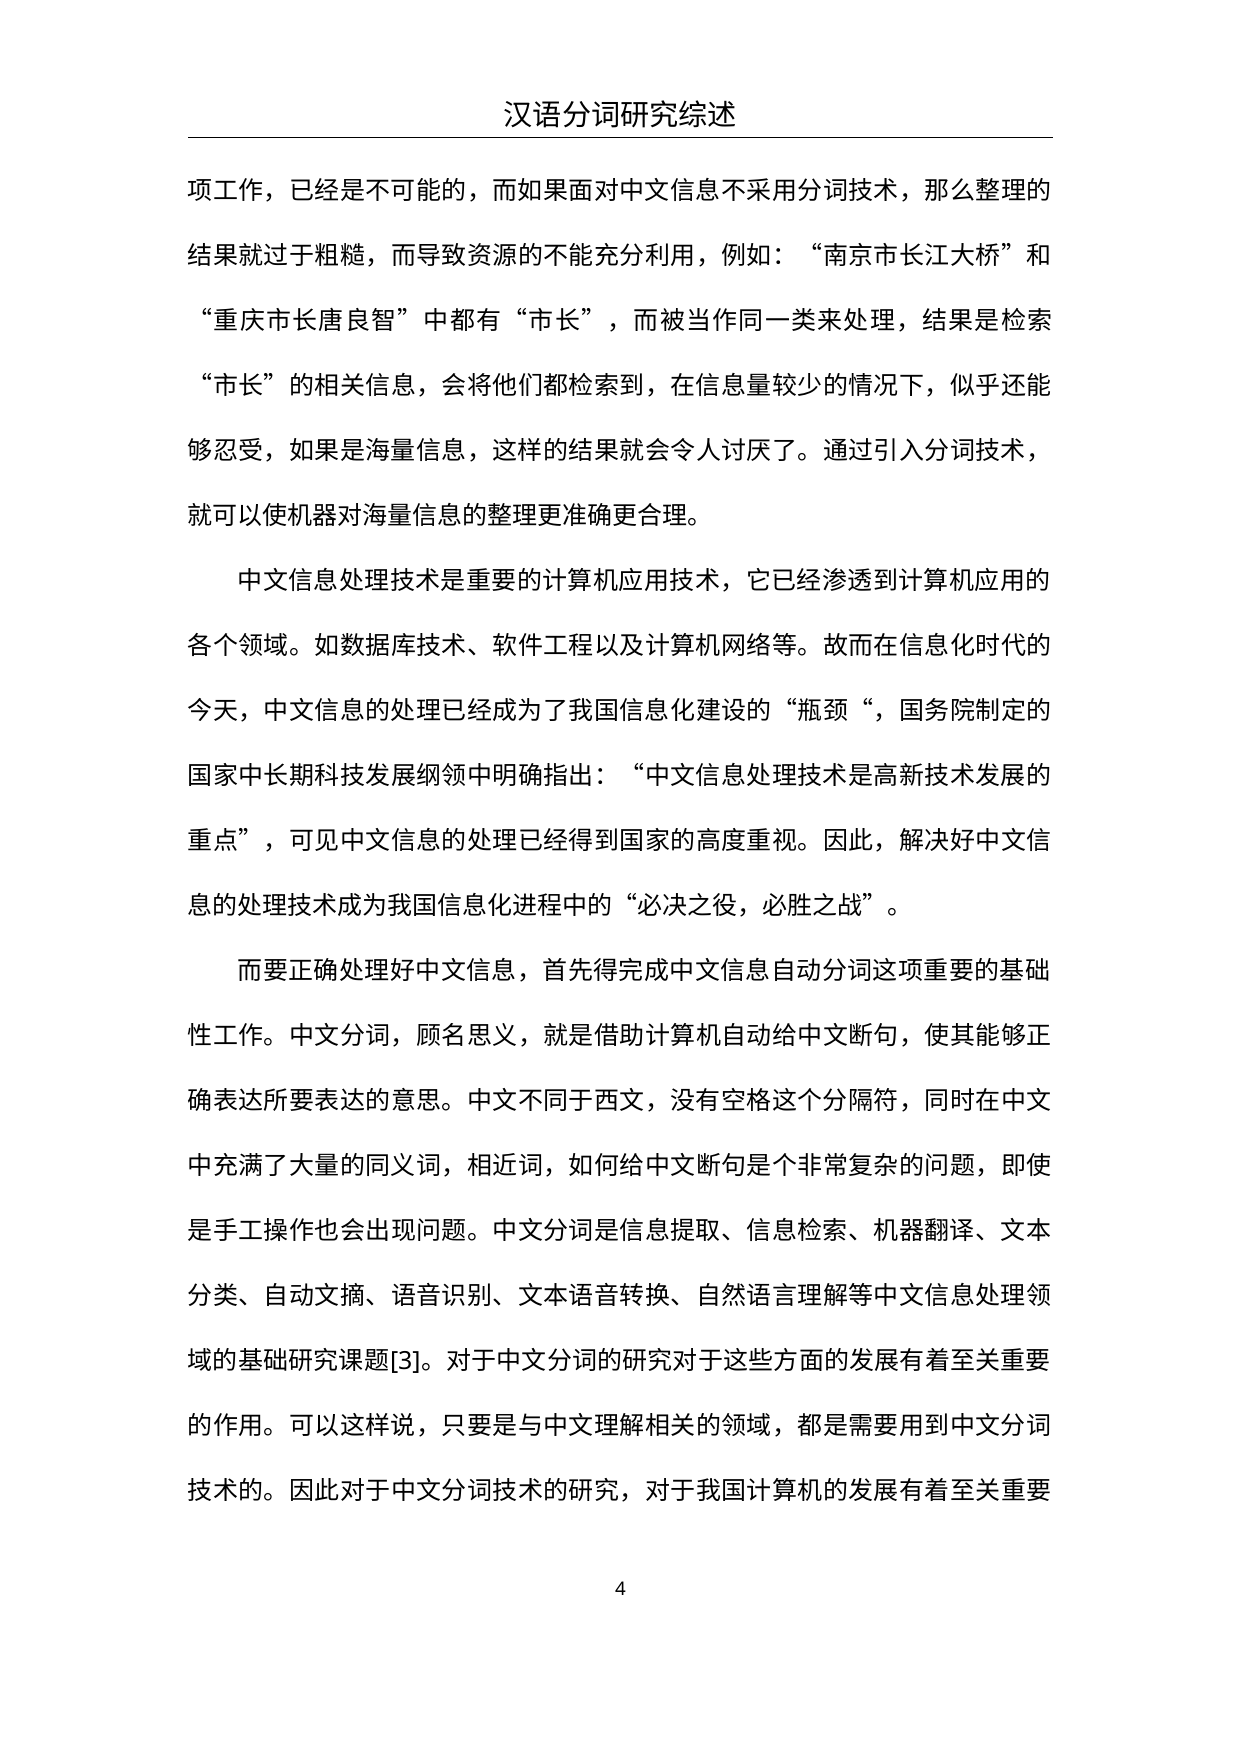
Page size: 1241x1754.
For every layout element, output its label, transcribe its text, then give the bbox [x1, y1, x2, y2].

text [187, 936, 1053, 1521]
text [187, 156, 1053, 546]
text 中文信息处理技术是重要的计算机应用技术，它已经渗透到计算机应用的各个领域。如数据库技术、软件工程以及计算机网络等。故而在信息化时代的今天，中文信息的处理已经成为了我国信息化建设的“瓶颈“，国务院制定的国家中长期科技发展纲领中明确指出：“中文信息处理技术是高新技术发展的重点”，可见中文信息的处理已经得到国家的高度重视。因此，解决好中文信息的处理技术成为我国信息化进程中的“必决之役，必胜之战”。 [187, 546, 1053, 936]
